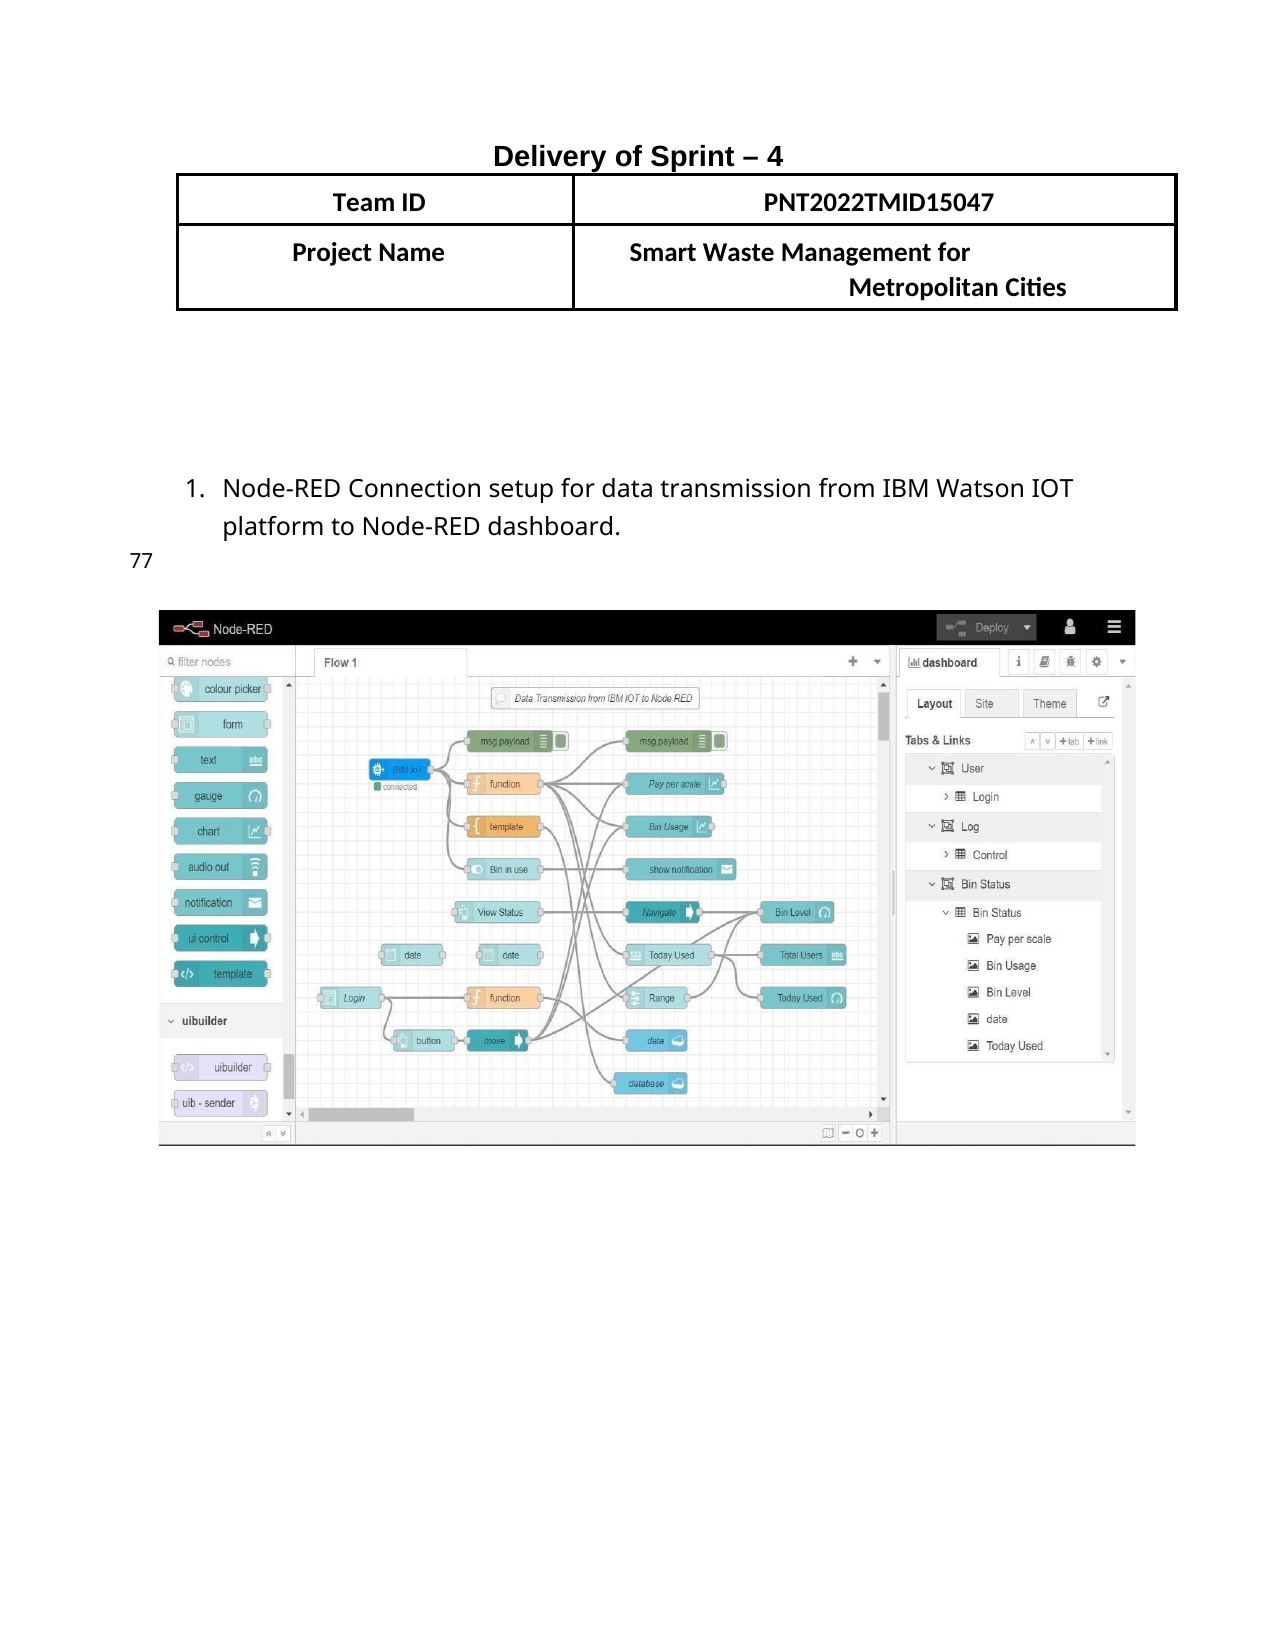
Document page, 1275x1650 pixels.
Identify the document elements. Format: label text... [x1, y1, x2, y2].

table_cell Smart Waste Management for Metropolitan Cities [575, 226, 1174, 308]
list Node-RED Connection setup for data transmission from IBM Watson IOT platform to Node-RED dashboard. [184, 471, 1127, 542]
table_cell Project Name [179, 226, 572, 308]
title Delivery of Sprint – 4 [491, 139, 785, 173]
text 77 [129, 546, 1219, 574]
picture [158, 610, 1136, 1146]
table_header Team ID [179, 176, 572, 222]
table_header PNT2022TMID15047 [575, 176, 1174, 222]
